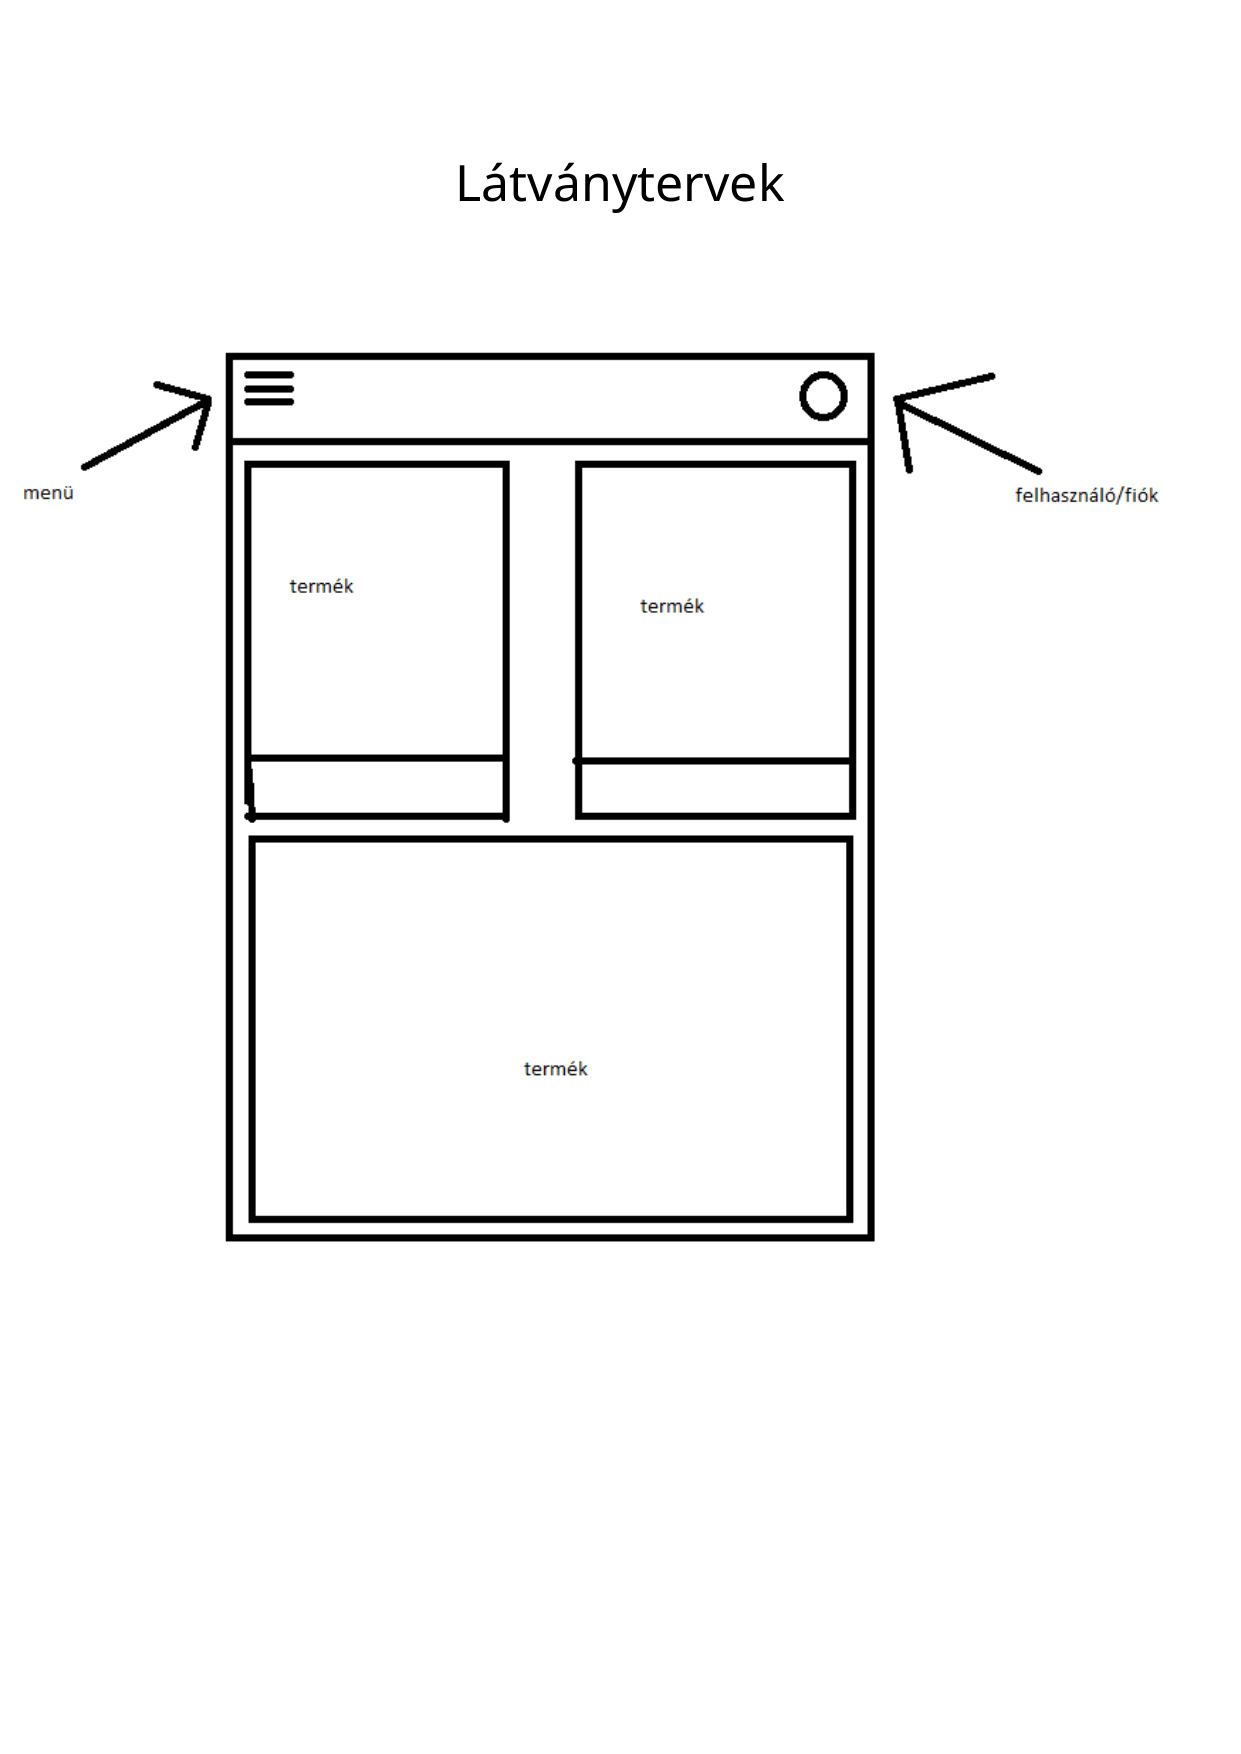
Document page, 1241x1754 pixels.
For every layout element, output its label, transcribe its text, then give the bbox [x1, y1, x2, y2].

text Látványtervek [148, 148, 1093, 216]
picture [6, 319, 1234, 1253]
